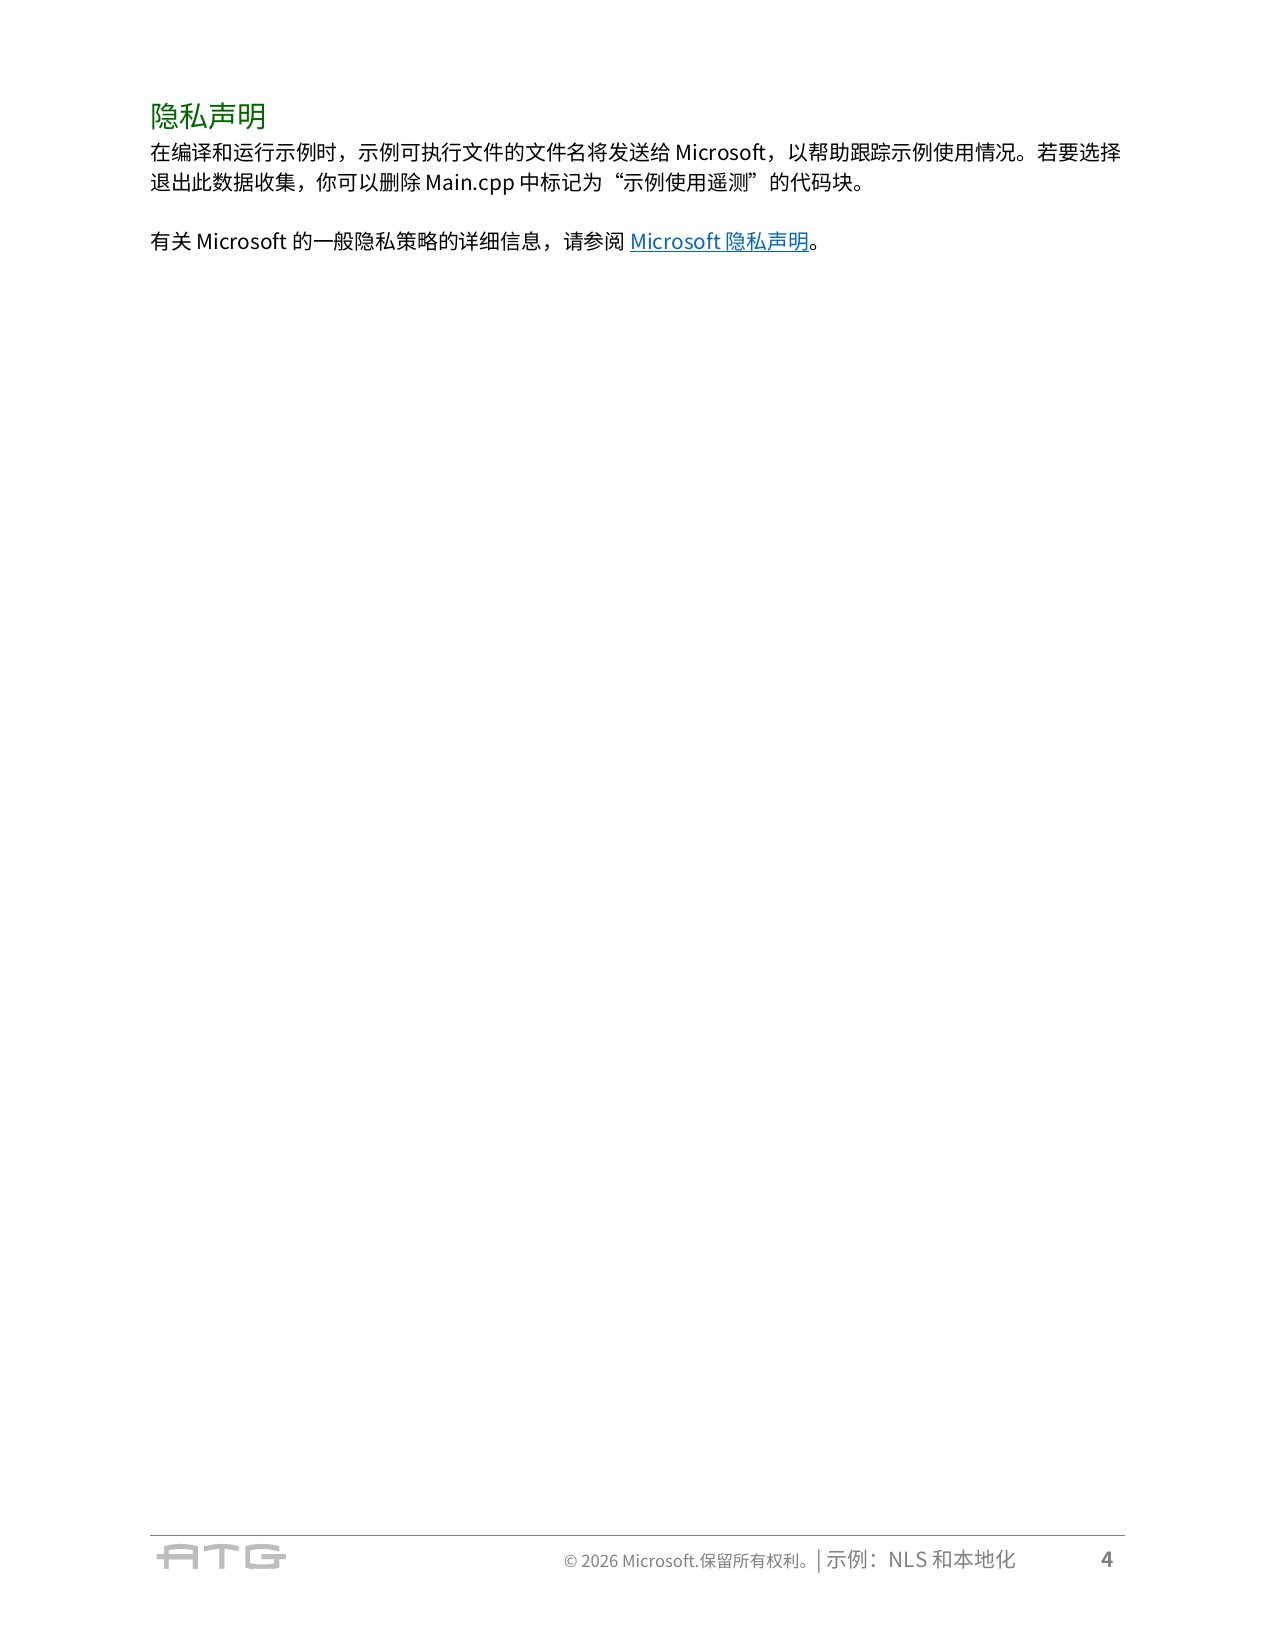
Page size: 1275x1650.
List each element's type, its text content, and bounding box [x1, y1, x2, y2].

subtitle 隐私声明 [150, 94, 1125, 136]
picture [156, 1543, 286, 1569]
text 有关 Microsoft 的一般隐私策略的详细信息，请参阅 Microsoft 隐私声明。 [150, 225, 1125, 255]
text 在编译和运行示例时，示例可执行文件的文件名将发送给 Microsoft，以帮助跟踪示例使用情况。若要选择退出此数据收集，你可以删除 Main.cpp 中标记为“示例使用遥测”的代码块。 [150, 136, 1125, 196]
